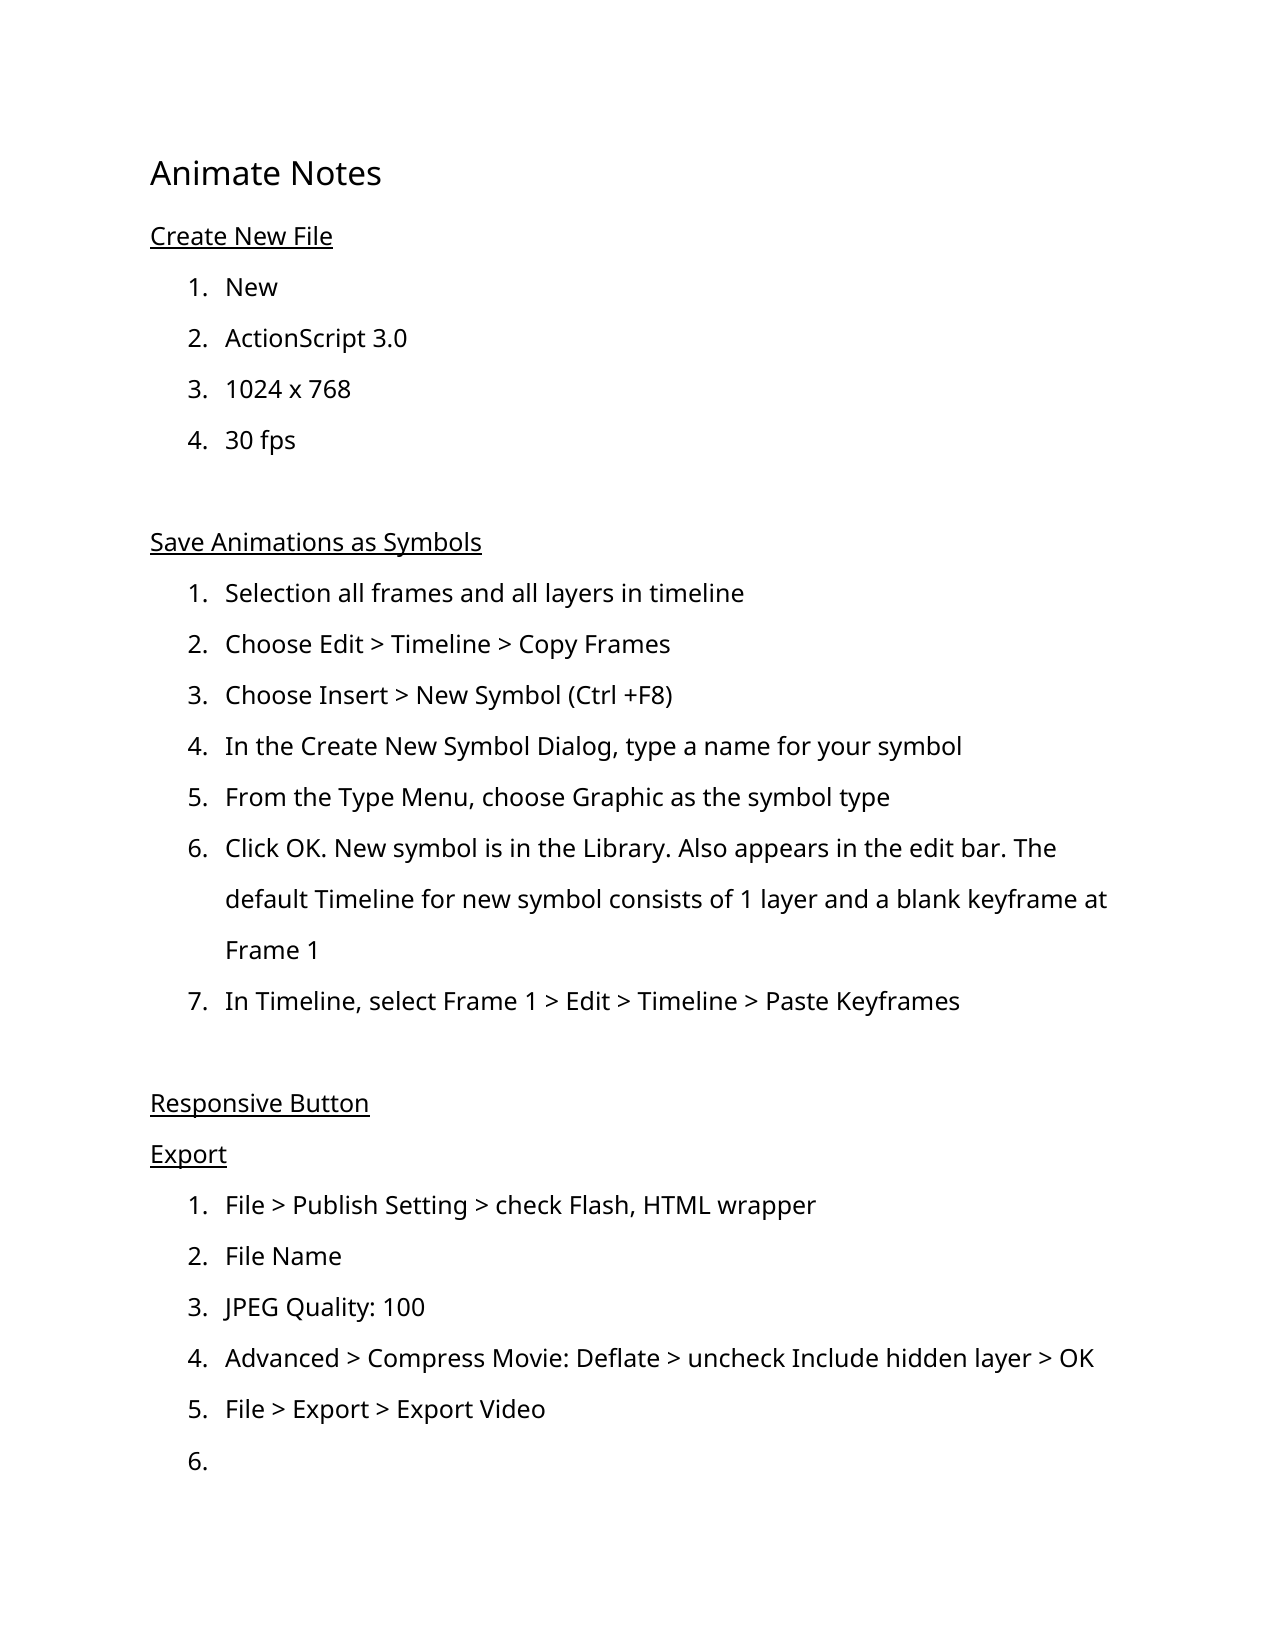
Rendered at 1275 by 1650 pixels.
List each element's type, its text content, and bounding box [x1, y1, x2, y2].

list Selection all frames and all layers in timeline [187, 575, 1125, 609]
text Responsive Button [150, 1086, 1125, 1120]
list In Timeline, select Frame 1 > Edit > Timeline > Paste Keyframes [187, 984, 1125, 1018]
list Advanced > Compress Movie: Deflate > uncheck Include hidden layer > OK [187, 1341, 1125, 1375]
list Choose Edit > Timeline > Copy Frames [187, 626, 1125, 661]
text Create New File [150, 218, 1125, 252]
list Choose Insert > New Symbol (Ctrl +F8) [187, 677, 1125, 712]
text Save Animations as Symbols [150, 524, 1125, 558]
list ActionScript 3.0 [187, 320, 1125, 354]
list 30 fps [187, 422, 1125, 456]
list From the Type Menu, choose Graphic as the symbol type [187, 779, 1125, 814]
list JPEG Quality: 100 [187, 1290, 1125, 1324]
list Click OK. New symbol is in the Library. Also appears in the edit bar. The default Timeline for new symbol consists of 1 layer and a blank keyframe at Frame 1 [187, 831, 1125, 967]
list New [187, 269, 1125, 303]
list 1024 x 768 [187, 371, 1125, 405]
list File Name [187, 1239, 1125, 1273]
list File > Publish Setting > check Flash, HTML wrapper [187, 1188, 1125, 1222]
list File > Export > Export Video [187, 1392, 1125, 1426]
text Animate Notes [150, 150, 1125, 195]
list In the Create New Symbol Dialog, type a name for your symbol [187, 728, 1125, 763]
text Export [150, 1137, 1125, 1171]
